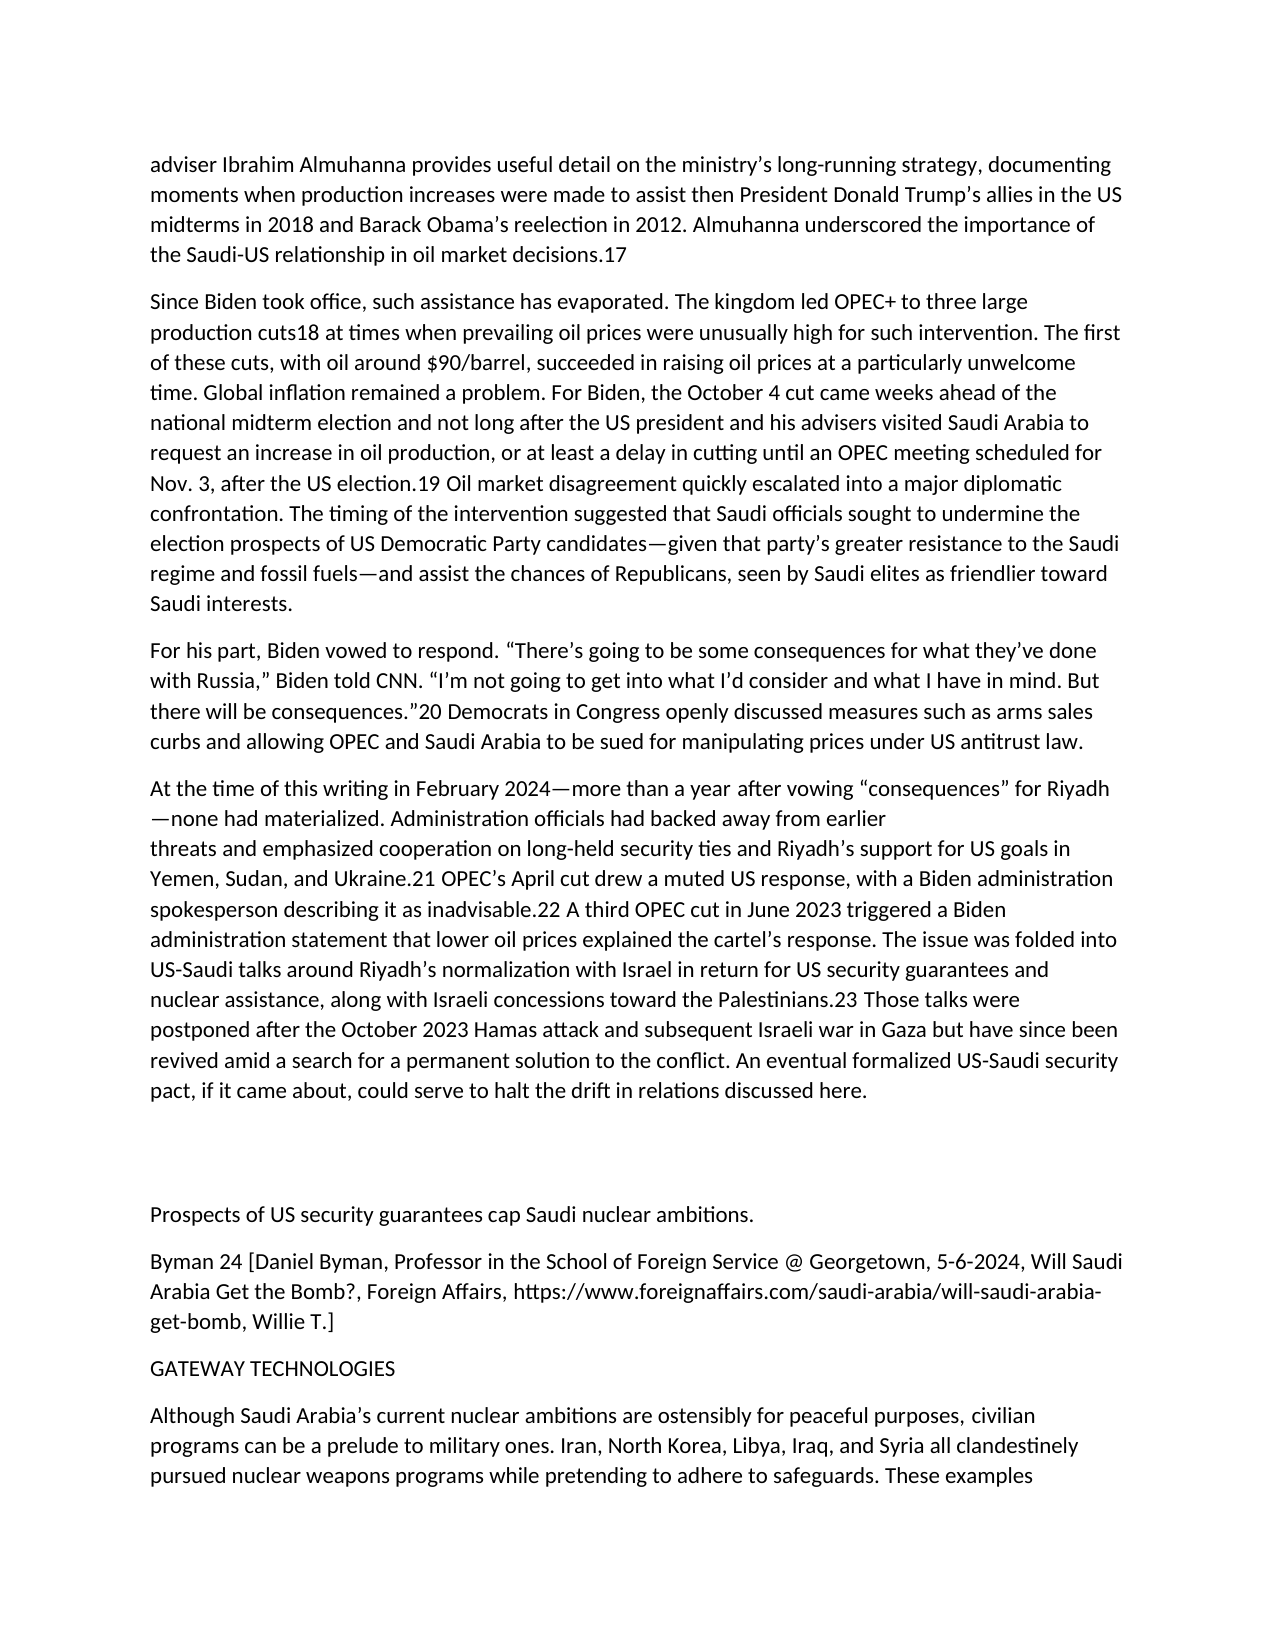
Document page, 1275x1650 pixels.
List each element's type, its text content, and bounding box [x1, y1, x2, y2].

text GATEWAY TECHNOLOGIES [150, 1354, 1125, 1382]
text Prospects of US security guarantees cap Saudi nuclear ambitions. [150, 1200, 1125, 1228]
text Since Biden took office, such assistance has evaporated. The kingdom led OPEC+ to three large production cuts18 at times when prevailing oil prices were unusually high for such intervention. The first of these cuts, with oil around $90/barrel, succeeded in raising oil prices at a particularly unwelcome time. Global inflation remained a problem. For Biden, the October 4 cut came weeks ahead of the national midterm election and not long after the US president and his advisers visited Saudi Arabia to request an increase in oil production, or at least a delay in cutting until an OPEC meeting scheduled for Nov. 3, after the US election.19 Oil market disagreement quickly escalated into a major diplomatic confrontation. The timing of the intervention suggested that Saudi officials sought to undermine the election prospects of US Democratic Party candidates—given that party’s greater resistance to the Saudi regime and fossil fuels—and assist the chances of Republicans, seen by Saudi elites as friendlier toward Saudi interests. [150, 287, 1125, 618]
text Byman 24 [Daniel Byman, Professor in the School of Foreign Service @ Georgetown, 5-6-2024, Will Saudi Arabia Get the Bomb?, Foreign Affairs, https://www.foreignaffairs.com/saudi-arabia/will-saudi-arabia-get-bomb, Willie T.] [150, 1247, 1125, 1335]
text For his part, Biden vowed to respond. “There’s going to be some consequences for what they’ve done with Russia,” Biden told CNN. “I’m not going to get into what I’d consider and what I have in mind. But there will be consequences.”20 Democrats in Congress openly discussed measures such as arms sales curbs and allowing OPEC and Saudi Arabia to be sued for manipulating prices under US antitrust law. [150, 636, 1125, 755]
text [150, 150, 1125, 269]
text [150, 1401, 1125, 1489]
text At the time of this writing in February 2024—more than a year after vowing “consequences” for Riyadh—none had materialized. Administration officials had backed away from earlier threats and emphasized cooperation on long-held security ties and Riyadh’s support for US goals in Yemen, Sudan, and Ukraine.21 OPEC’s April cut drew a muted US response, with a Biden administration spokesperson describing it as inadvisable.22 A third OPEC cut in June 2023 triggered a Biden administration statement that lower oil prices explained the cartel’s response. The issue was folded into US-Saudi talks around Riyadh’s normalization with Israel in return for US security guarantees and nuclear assistance, along with Israeli concessions toward the Palestinians.23 Those talks were postponed after the October 2023 Hamas attack and subsequent Israeli war in Gaza but have since been revived amid a search for a permanent solution to the conflict. An eventual formalized US-Saudi security pact, if it came about, could serve to halt the drift in relations discussed here. [150, 774, 1125, 1104]
